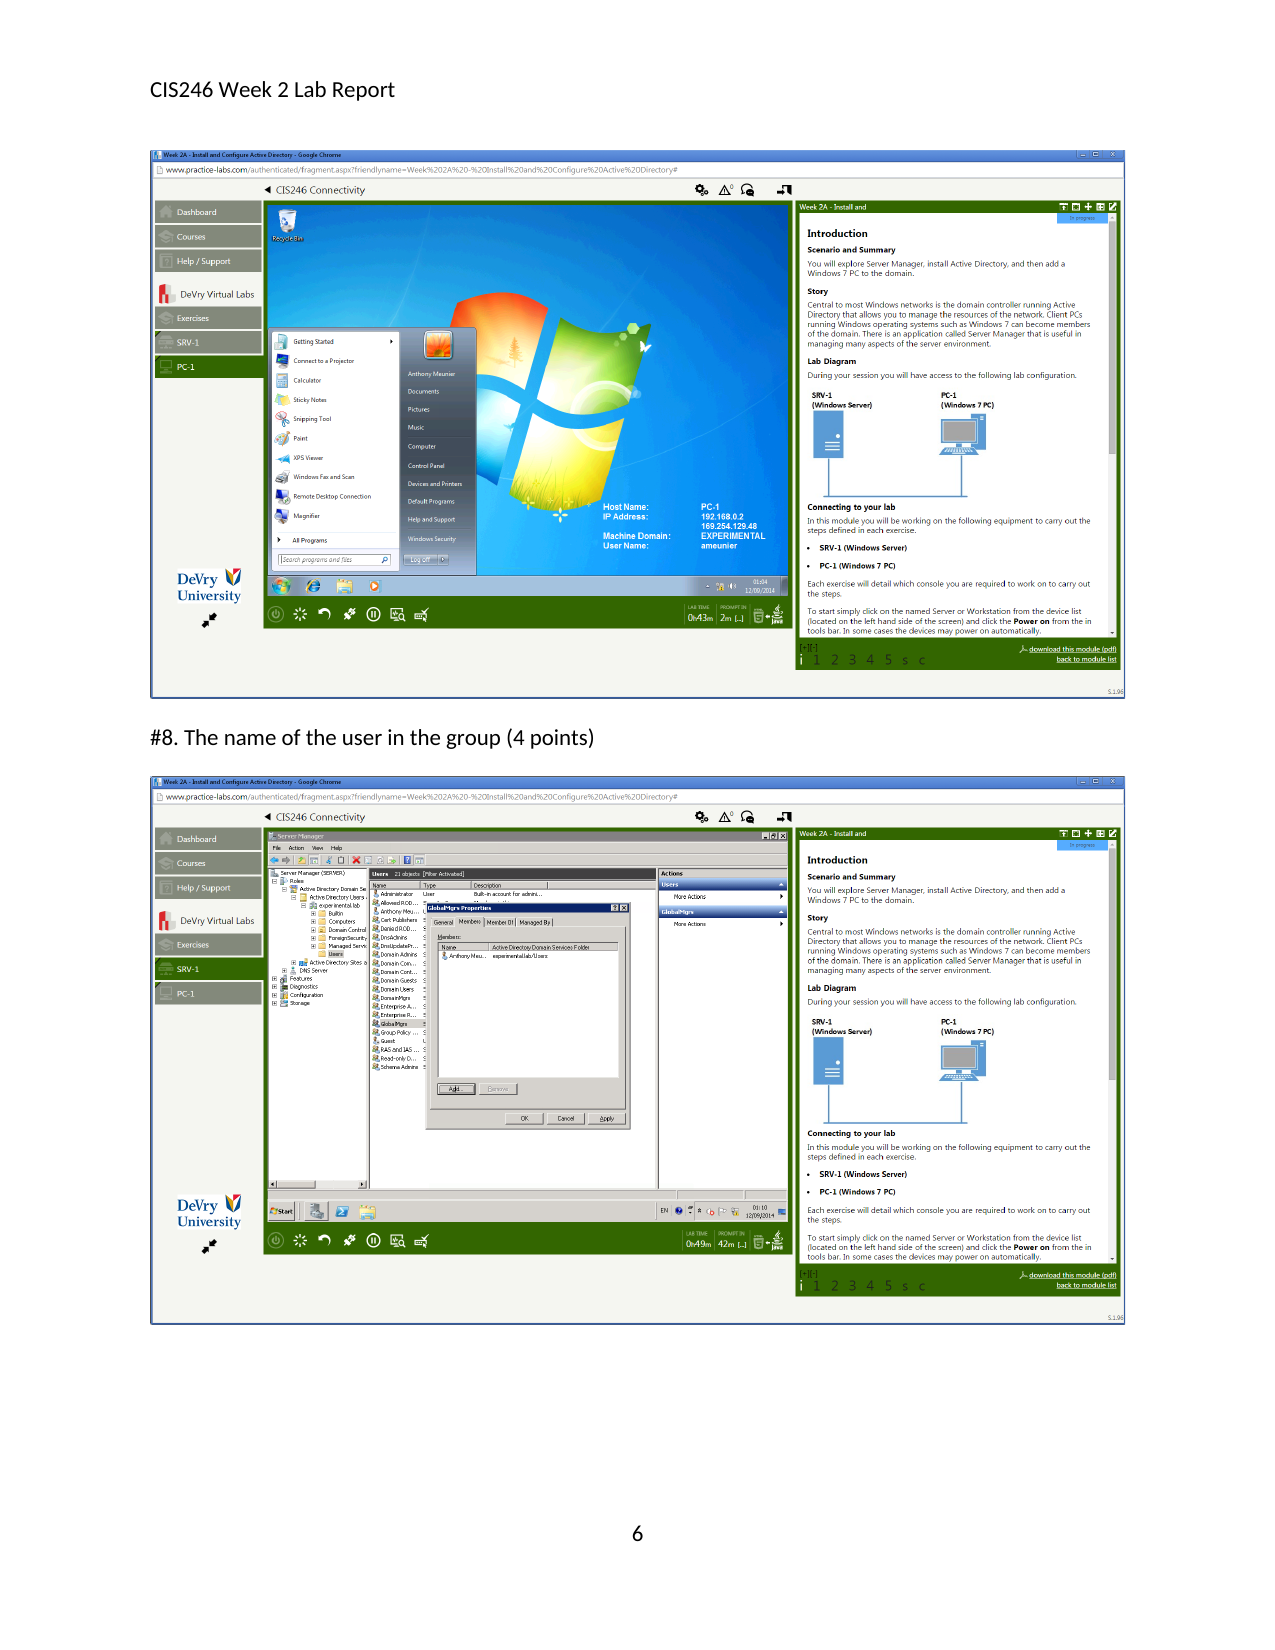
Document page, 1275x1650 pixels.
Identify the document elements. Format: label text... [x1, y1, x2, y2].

picture [150, 776, 1125, 1325]
text #8. The name of the user in the group (4 points) [150, 723, 1125, 751]
picture [150, 150, 1125, 699]
